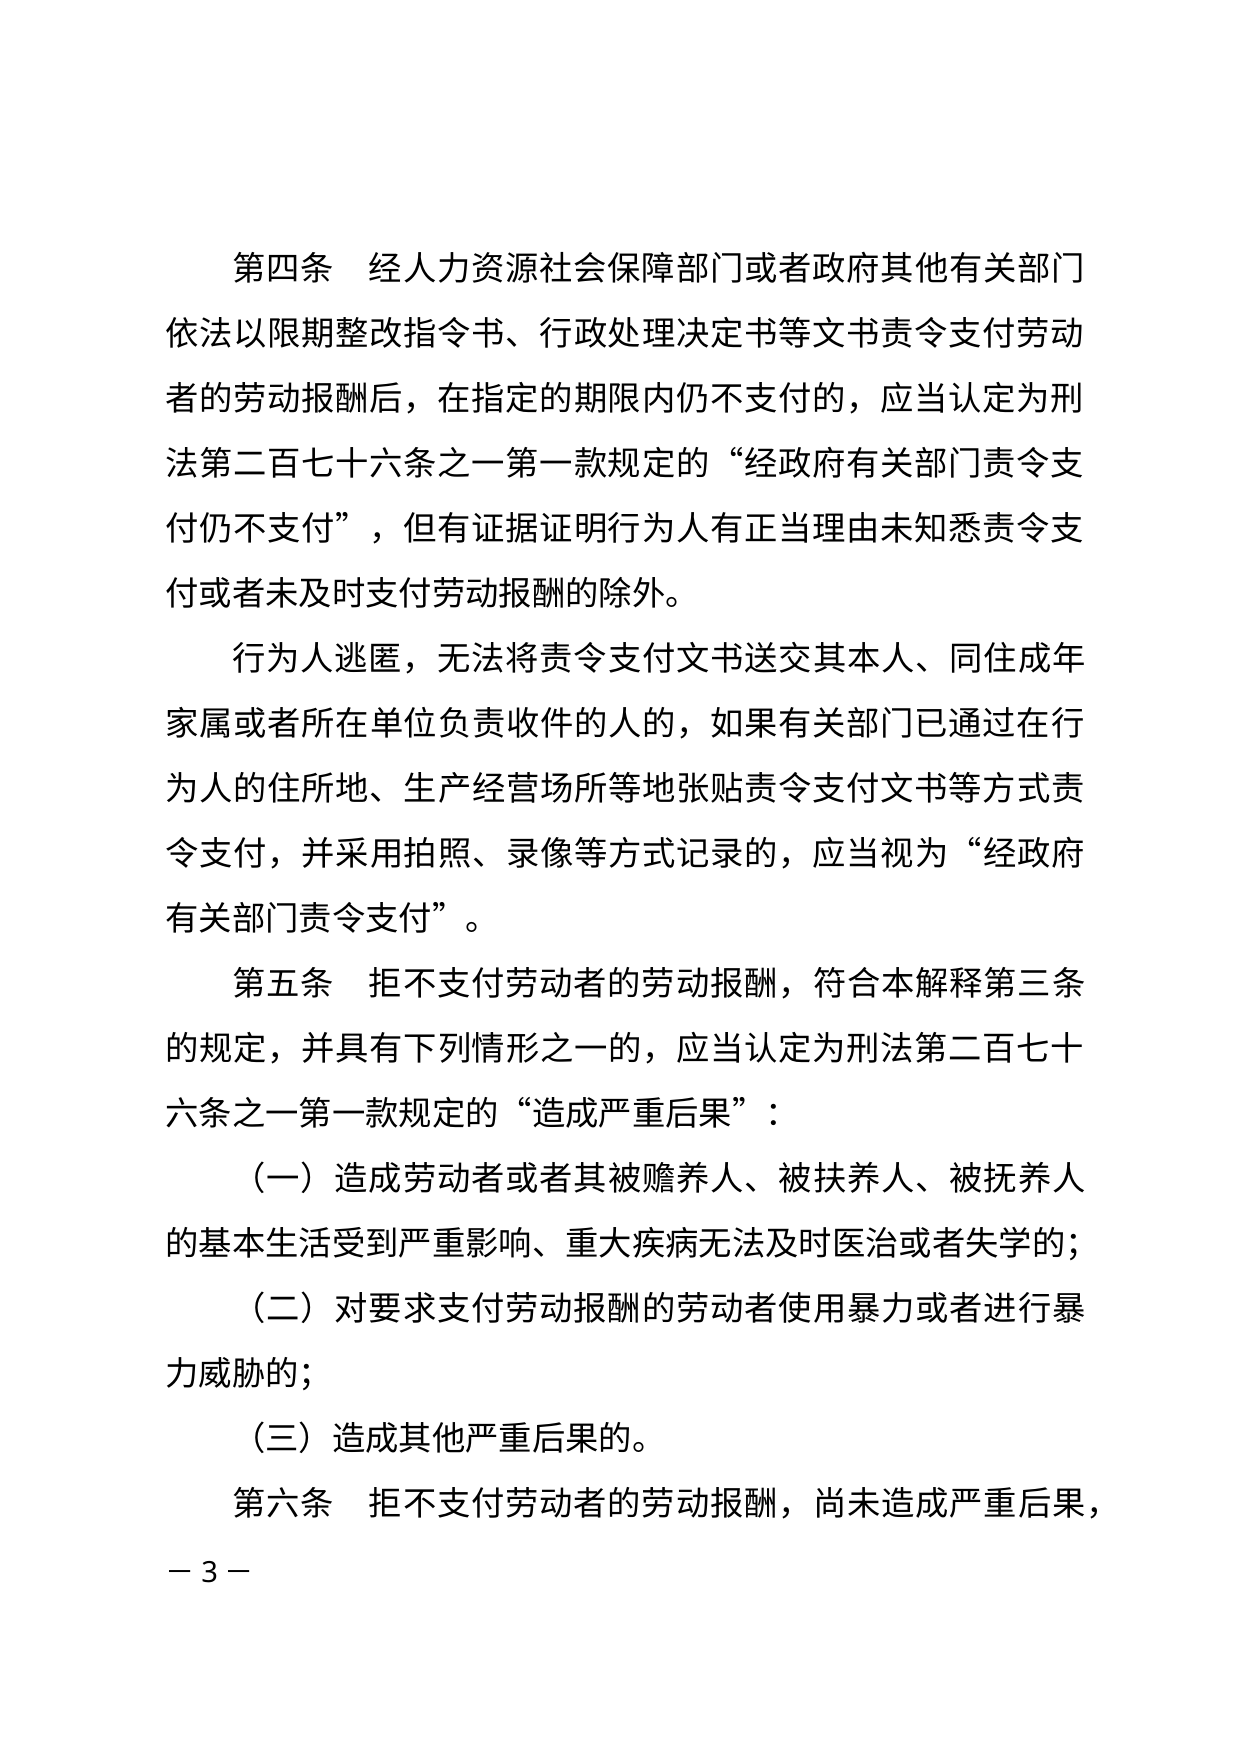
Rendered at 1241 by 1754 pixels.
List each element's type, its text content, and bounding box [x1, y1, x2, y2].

text （一）造成劳动者或者其被赡养人、被扶养人、被抚养人的基本生活受到严重影响、重大疾病无法及时医治或者失学的； [165, 1143, 1087, 1273]
text （二）对要求支付劳动报酬的劳动者使用暴力或者进行暴力威胁的； [165, 1273, 1087, 1403]
text 行为人逃匿，无法将责令支付文书送交其本人、同住成年家属或者所在单位负责收件的人的，如果有关部门已通过在行为人的住所地、生产经营场所等地张贴责令支付文书等方式责令支付，并采用拍照、录像等方式记录的，应当视为“经政府有关部门责令支付”。 [165, 623, 1087, 948]
text 第四条 经人力资源社会保障部门或者政府其他有关部门依法以限期整改指令书、行政处理决定书等文书责令支付劳动者的劳动报酬后，在指定的期限内仍不支付的，应当认定为刑法第二百七十六条之一第一款规定的“经政府有关部门责令支付仍不支付”，但有证据证明行为人有正当理由未知悉责令支付或者未及时支付劳动报酬的除外。 [165, 233, 1087, 623]
text 第五条 拒不支付劳动者的劳动报酬，符合本解释第三条的规定，并具有下列情形之一的，应当认定为刑法第二百七十六条之一第一款规定的“造成严重后果”： [165, 948, 1087, 1143]
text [165, 1468, 1087, 1533]
text （三）造成其他严重后果的。 [165, 1403, 1087, 1468]
